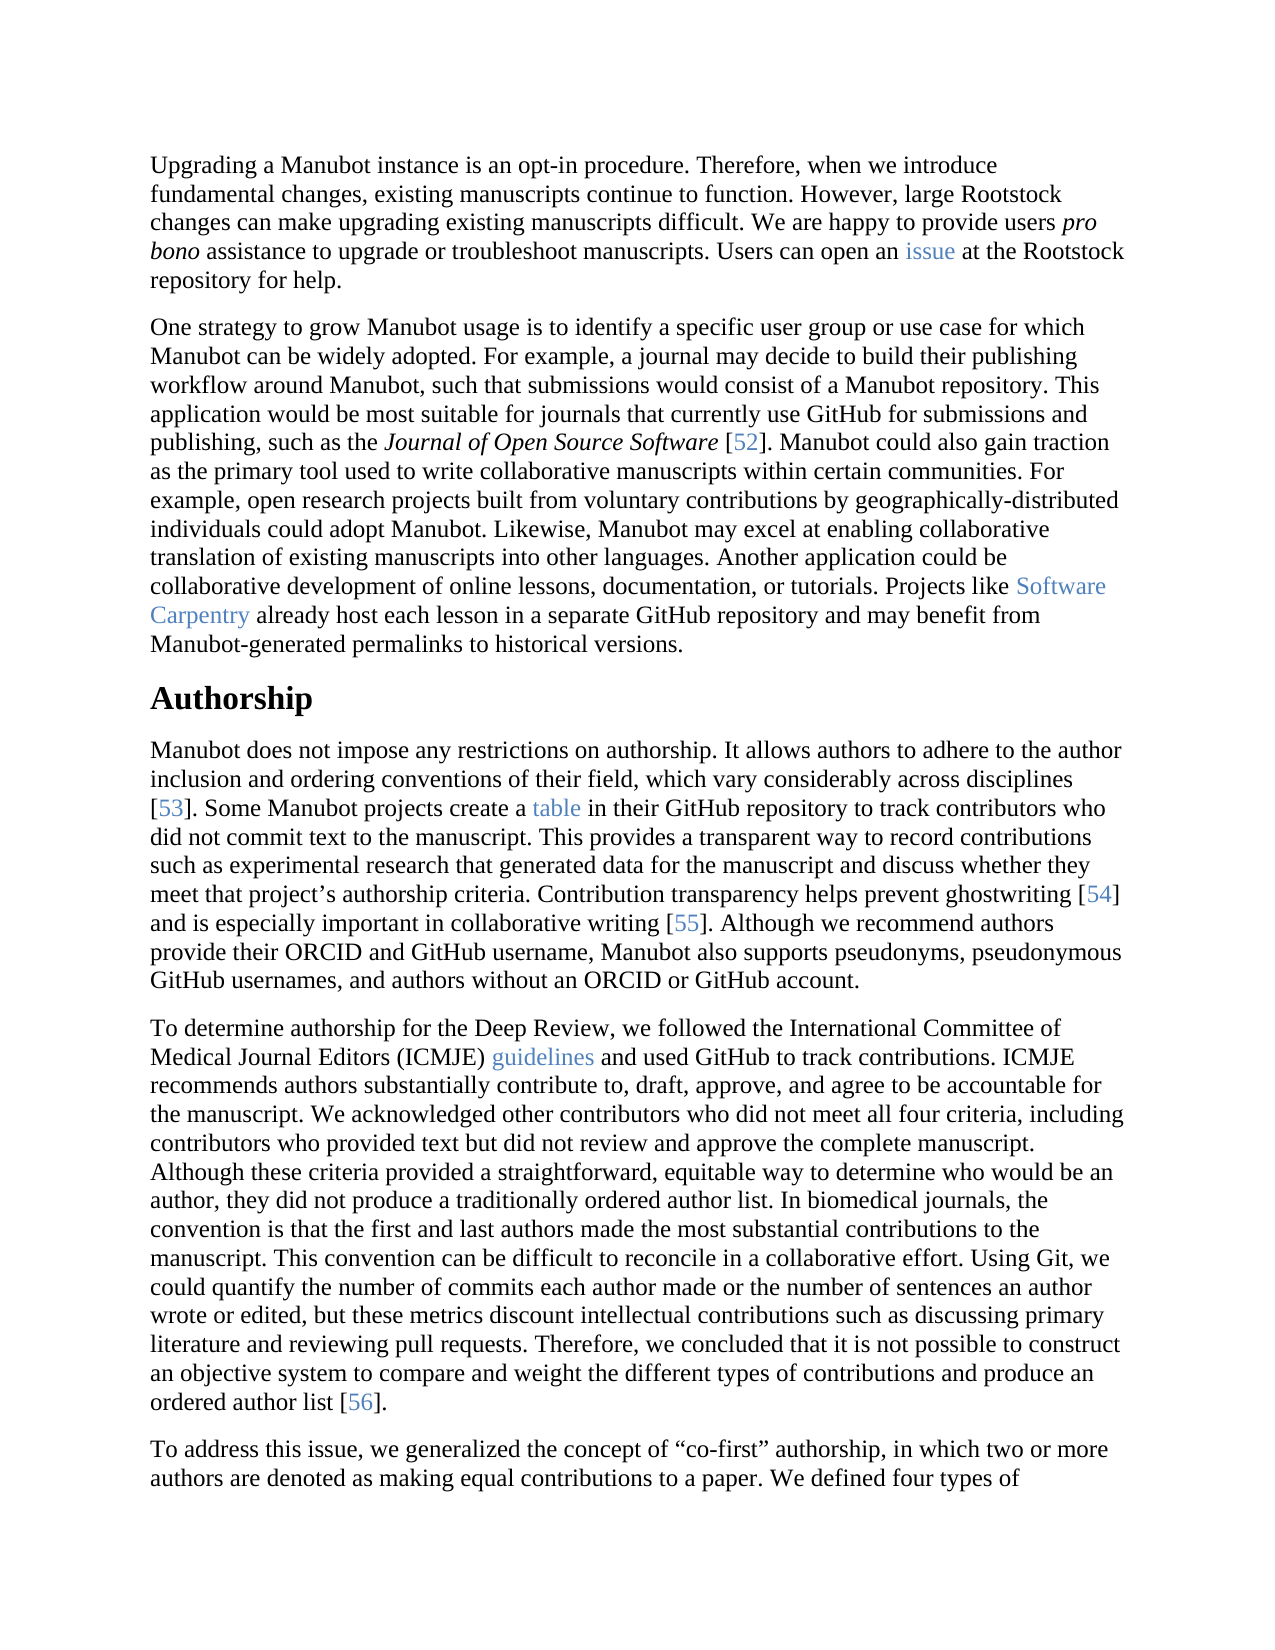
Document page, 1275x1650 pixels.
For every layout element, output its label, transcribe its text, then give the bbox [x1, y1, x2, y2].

text To determine authorship for the Deep Review, we followed the International Committee of Medical Journal Editors (ICMJE) guidelines and used GitHub to track contributions. ICMJE recommends authors substantially contribute to, draft, approve, and agree to be accountable for the manuscript. We acknowledged other contributors who did not meet all four criteria, including contributors who provided text but did not review and approve the complete manuscript. Although these criteria provided a straightforward, equitable way to determine who would be an author, they did not produce a traditionally ordered author list. In biomedical journals, the convention is that the first and last authors made the most substantial contributions to the manuscript. This convention can be difficult to reconcile in a collaborative effort. Using Git, we could quantify the number of commits each author made or the number of sentences an author wrote or edited, but these metrics discount intellectual contributions such as discussing primary literature and reviewing pull requests. Therefore, we concluded that it is not possible to construct an objective system to compare and weight the different types of contributions and produce an ordered author list [56]. [150, 1013, 1125, 1415]
text One strategy to grow Manubot usage is to identify a specific user group or use case for which Manubot can be widely adopted. For example, a journal may decide to build their publishing workflow around Manubot, such that submissions would consist of a Manubot repository. This application would be most suitable for journals that currently use GitHub for submissions and publishing, such as the Journal of Open Source Software [52]. Manubot could also gain traction as the primary tool used to write collaborative manuscripts within certain communities. For example, open research projects built from voluntary contributions by geographically-distributed individuals could adopt Manubot. Likewise, Manubot may excel at enabling collaborative translation of existing manuscripts into other languages. Another application could be collaborative development of online lessons, documentation, or tutorials. Projects like Software Carpentry already host each lesson in a separate GitHub repository and may benefit from Manubot-generated permalinks to historical versions. [150, 312, 1125, 657]
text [150, 1434, 1125, 1492]
text Manubot does not impose any restrictions on authorship. It allows authors to adhere to the author inclusion and ordering conventions of their field, which vary considerably across disciplines [53]. Some Manubot projects create a table in their GitHub repository to track contributors who did not commit text to the manuscript. This provides a transparent way to record contributions such as experimental research that generated data for the manuscript and discuss whether they meet that project’s authorship criteria. Contribution transparency helps prevent ghostwriting [54] and is especially important in collaborative writing [55]. Although we recommend authors provide their ORCID and GitHub username, Manubot also supports pseudonyms, pseudonymous GitHub usernames, and authors without an ORCID or GitHub account. [150, 735, 1125, 994]
text Upgrading a Manubot instance is an opt-in procedure. Therefore, when we introduce fundamental changes, existing manuscripts continue to function. However, large Rootstock changes can make upgrading existing manuscripts difficult. We are happy to provide users pro bono assistance to upgrade or troubleshoot manuscripts. Users can open an issue at the Rootstock repository for help. [150, 150, 1125, 294]
subtitle Authorship [150, 678, 1125, 717]
